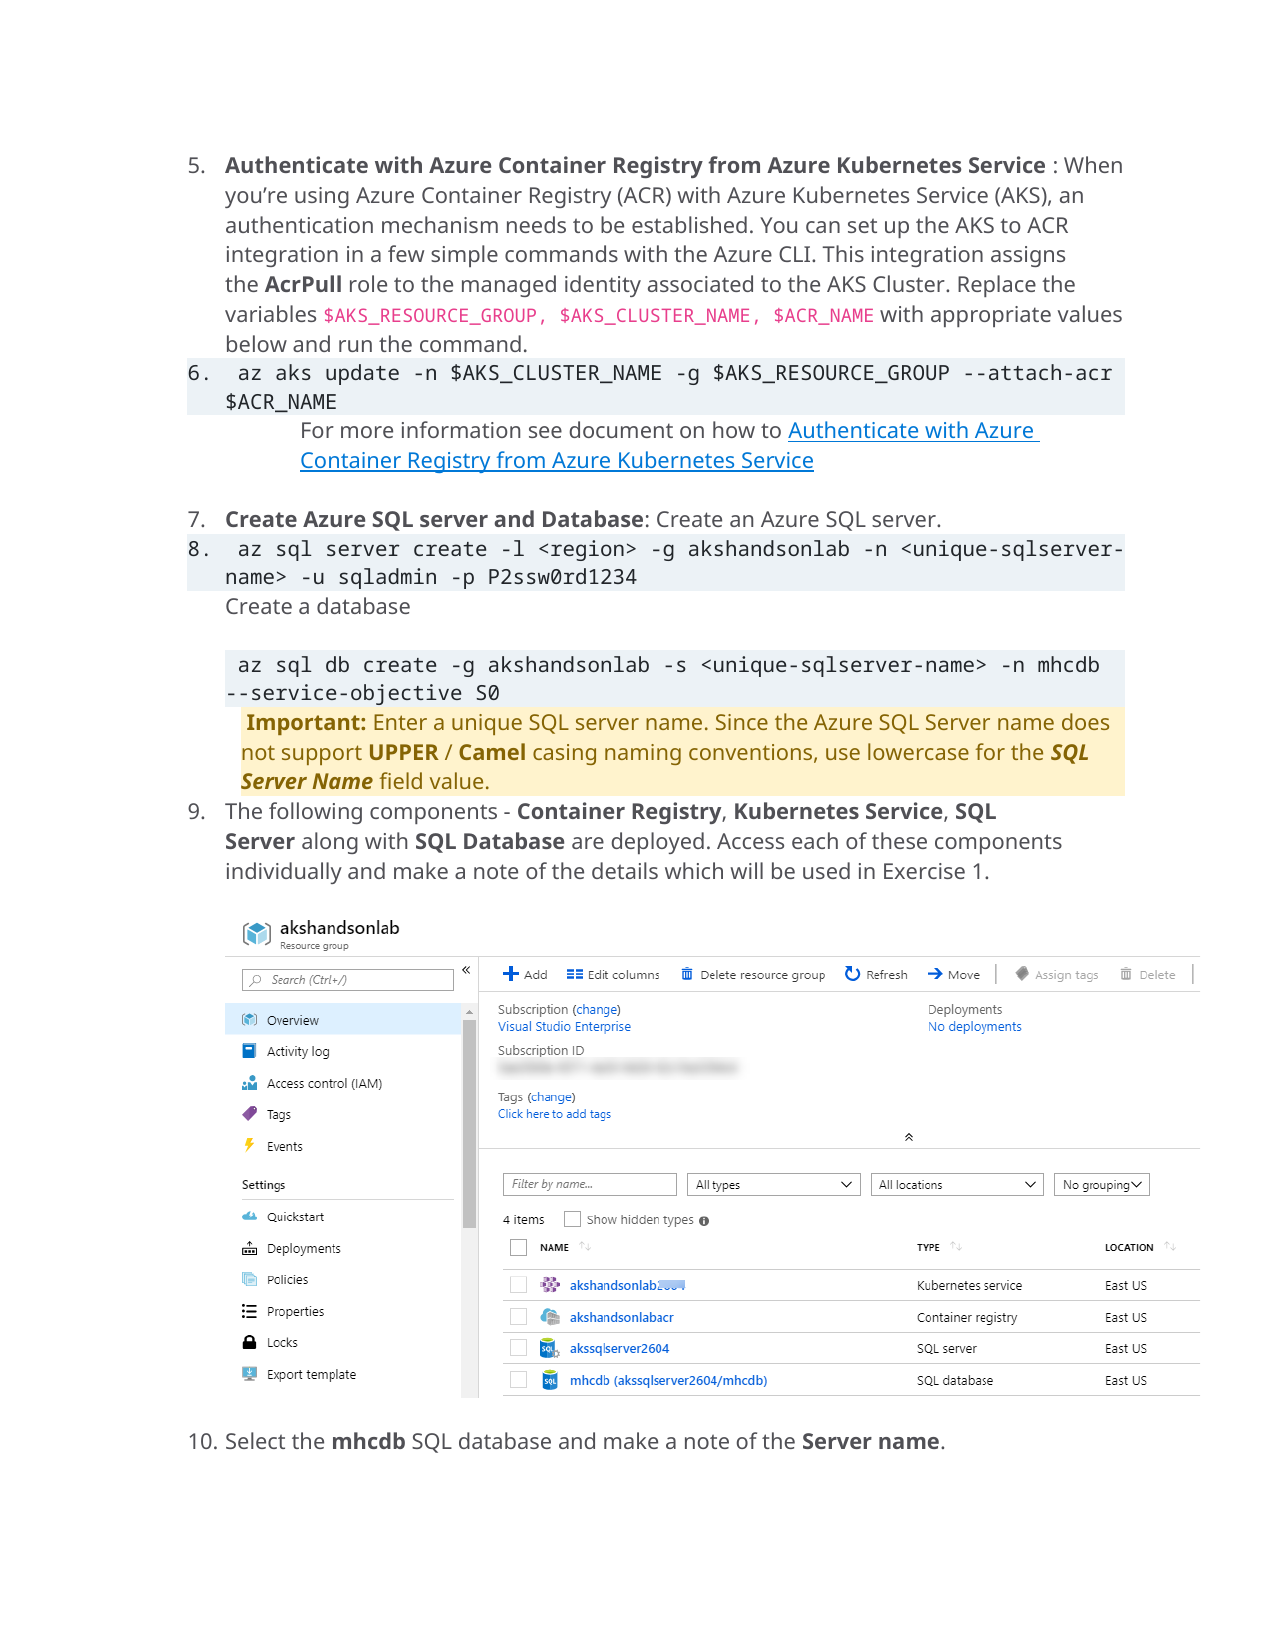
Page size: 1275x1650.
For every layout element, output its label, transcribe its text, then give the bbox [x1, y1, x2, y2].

list The following components - Container Registry, Kubernetes Service, SQL Server along with SQL Database are deployed. Access each of these components individually and make a note of the details which will be used in Exercise 1. [187, 796, 1125, 885]
text For more information see document on how to Authenticate with Azure Container Registry from Azure Kubernetes Service [300, 415, 1125, 475]
list Create Azure SQL server and Database: Create an Azure SQL server. [187, 504, 1125, 534]
text Create a database [225, 591, 1125, 621]
list Authenticate with Azure Container Registry from Azure Kubernetes Service : When you’re using Azure Container Registry (ACR) with Azure Kubernetes Service (AKS), an authentication mechanism needs to be established. You can set up the AKS to ACR integration in a few simple commands with the Azure CLI. This integration assigns the AcrPull role to the managed identity associated to the AKS Cluster. Replace the variables $AKS_RESOURCE_GROUP, $AKS_CLUSTER_NAME, $ACR_NAME with appropriate values below and run the command. [187, 150, 1125, 358]
list az aks update -n $AKS_CLUSTER_NAME -g $AKS_RESOURCE_GROUP --attach-acr $ACR_NAME [187, 358, 1125, 415]
list Select the mhcdb SQL database and make a note of the Server name. [187, 1426, 1125, 1456]
text az sql db create -g akshandsonlab -s <unique-sqlserver-name> -n mhcdb --service-objective S0 [225, 650, 1125, 707]
list az sql server create -l <region> -g akshandsonlab -n <unique-sqlserver-name> -u sqladmin -p P2ssw0rd1234 [187, 534, 1125, 591]
picture [225, 914, 1200, 1398]
text Important: Enter a unique SQL server name. Since the Azure SQL Server name does not support UPPER / Camel casing naming conventions, use lowercase for the SQL Server Name field value. [241, 707, 1125, 796]
